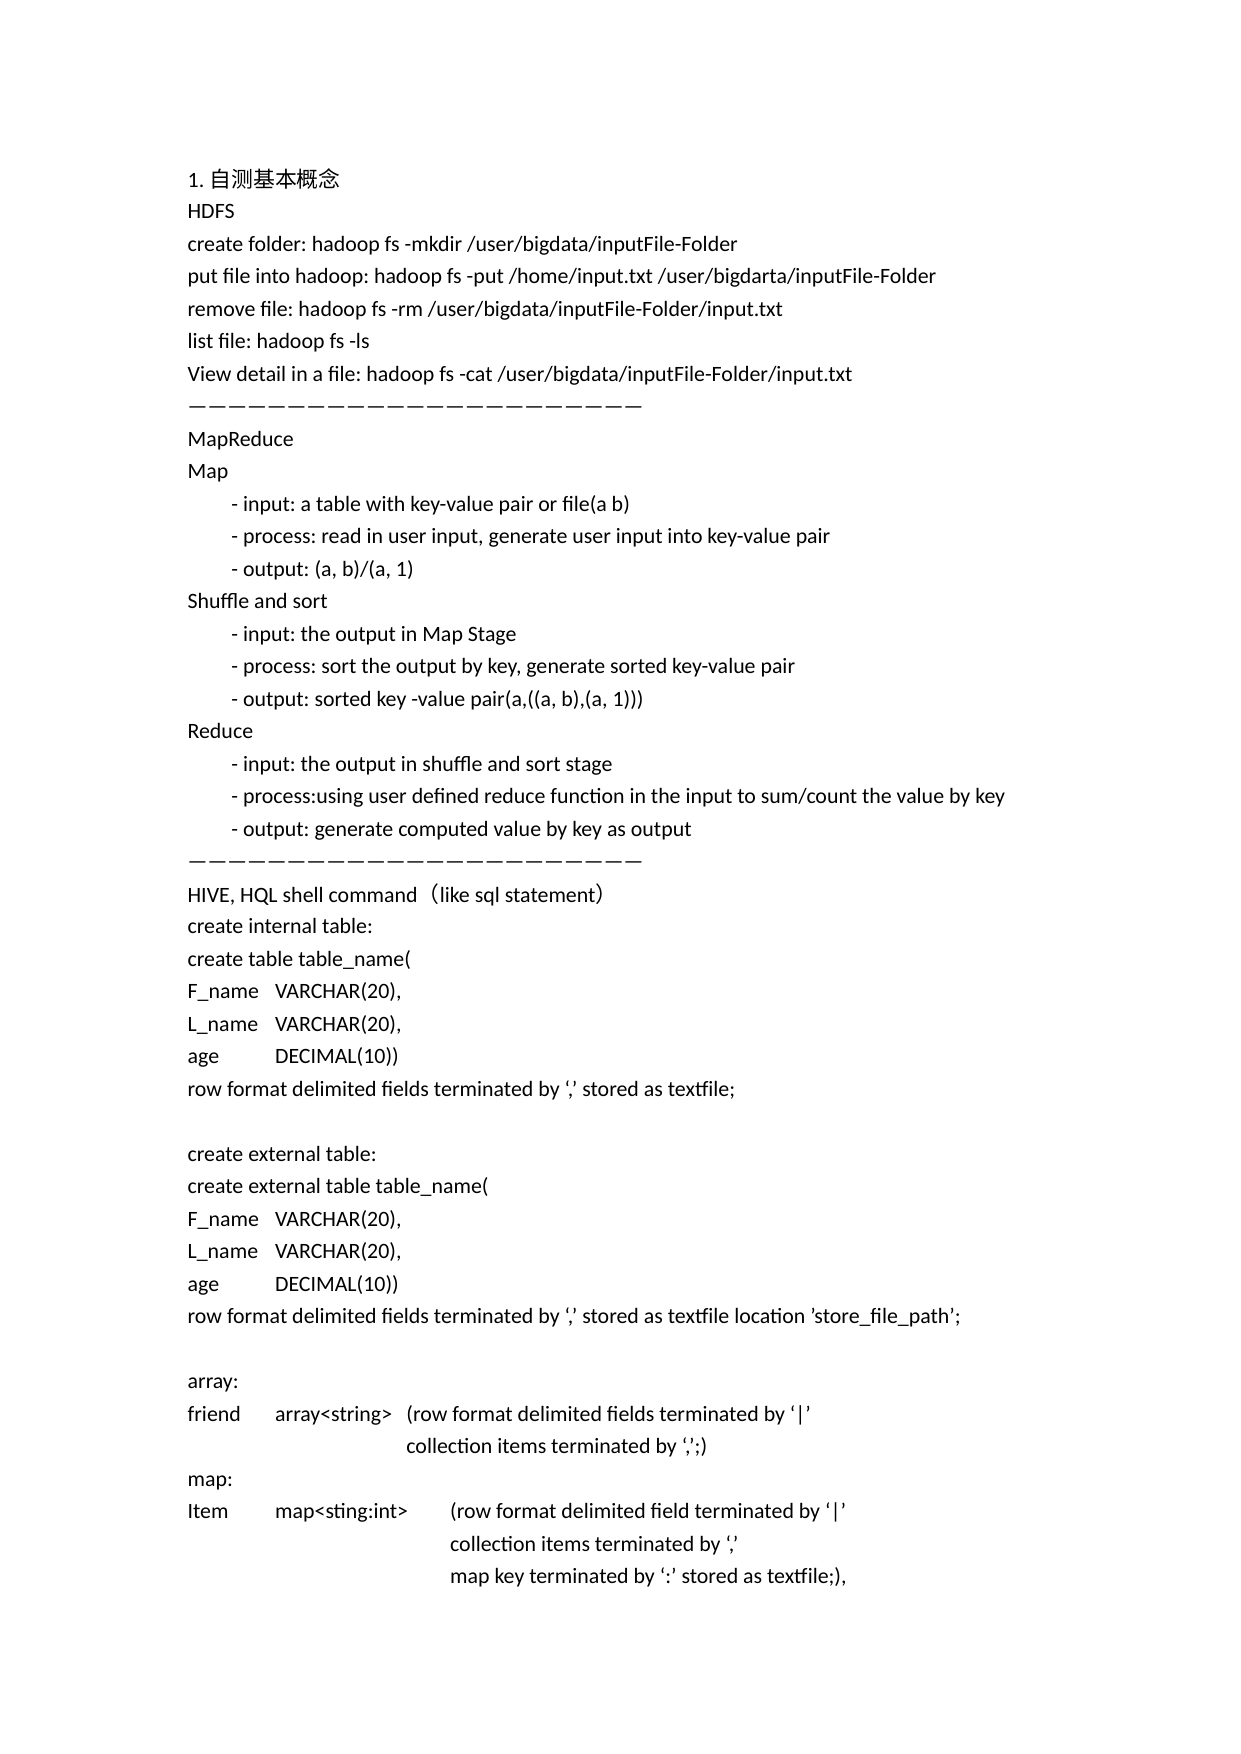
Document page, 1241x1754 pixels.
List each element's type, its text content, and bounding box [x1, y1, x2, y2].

list - process: read in user input, generate user input into key-value pair [187, 519, 1053, 552]
list map: [187, 1462, 1053, 1494]
list Reduce [187, 714, 1053, 747]
list L_name VARCHAR(20), [187, 1007, 1053, 1039]
list Item map<sting:int> (row format delimited field terminated by ‘|’ [187, 1494, 1053, 1527]
list Map [187, 454, 1053, 487]
list row format delimited fields terminated by ‘,’ stored as textfile; [187, 1072, 1053, 1104]
list - process:using user defined reduce function in the input to sum/count the value by key [187, 779, 1053, 812]
list - process: sort the output by key, generate sorted key-value pair [187, 649, 1053, 682]
list - output: sorted key -value pair(a,((a, b),(a, 1))) [187, 682, 1053, 714]
list create external table: [187, 1137, 1053, 1169]
list list file: hadoop fs -ls [187, 324, 1053, 357]
list HIVE, HQL shell command（like sql statement） [187, 877, 1053, 909]
list - output: (a, b)/(a, 1) [187, 552, 1053, 584]
list HDFS [187, 194, 1053, 227]
list View detail in a file: hadoop fs -cat /user/bigdata/inputFile-Folder/input.txt [187, 357, 1053, 389]
list put file into hadoop: hadoop fs -put /home/input.txt /user/bigdarta/inputFile-Folder [187, 259, 1053, 292]
list create internal table: [187, 909, 1053, 942]
list - input: a table with key-value pair or file(a b) [187, 487, 1053, 519]
list F_name VARCHAR(20), [187, 974, 1053, 1007]
list row format delimited fields terminated by ‘,’ stored as textfile location ’store_file_path’; [187, 1299, 1053, 1332]
list collection items terminated by ‘,’;) [362, 1429, 1053, 1462]
list create external table table_name( [187, 1169, 1053, 1202]
list 自测基本概念 [187, 162, 1053, 194]
list collection items terminated by ‘,’ [406, 1527, 1053, 1559]
list - input: the output in Map Stage [187, 617, 1053, 649]
list - output: generate computed value by key as output [187, 812, 1053, 844]
list map key terminated by ‘:’ stored as textfile;), [406, 1559, 1053, 1592]
list create table table_name( [187, 942, 1053, 974]
list ——————————————————————— [187, 844, 1053, 877]
list friend array<string> (row format delimited fields terminated by ‘|’ [187, 1397, 1053, 1429]
list - input: the output in shuffle and sort stage [187, 747, 1053, 779]
list ——————————————————————— [187, 389, 1053, 422]
list array: [187, 1364, 1053, 1397]
list age DECIMAL(10)) [187, 1039, 1053, 1072]
list F_name VARCHAR(20), [187, 1202, 1053, 1234]
list Shuffle and sort [187, 584, 1053, 617]
list MapReduce [187, 422, 1053, 454]
list create folder: hadoop fs -mkdir /user/bigdata/inputFile-Folder [187, 227, 1053, 259]
list remove file: hadoop fs -rm /user/bigdata/inputFile-Folder/input.txt [187, 292, 1053, 324]
list age DECIMAL(10)) [187, 1267, 1053, 1299]
list L_name VARCHAR(20), [187, 1234, 1053, 1267]
